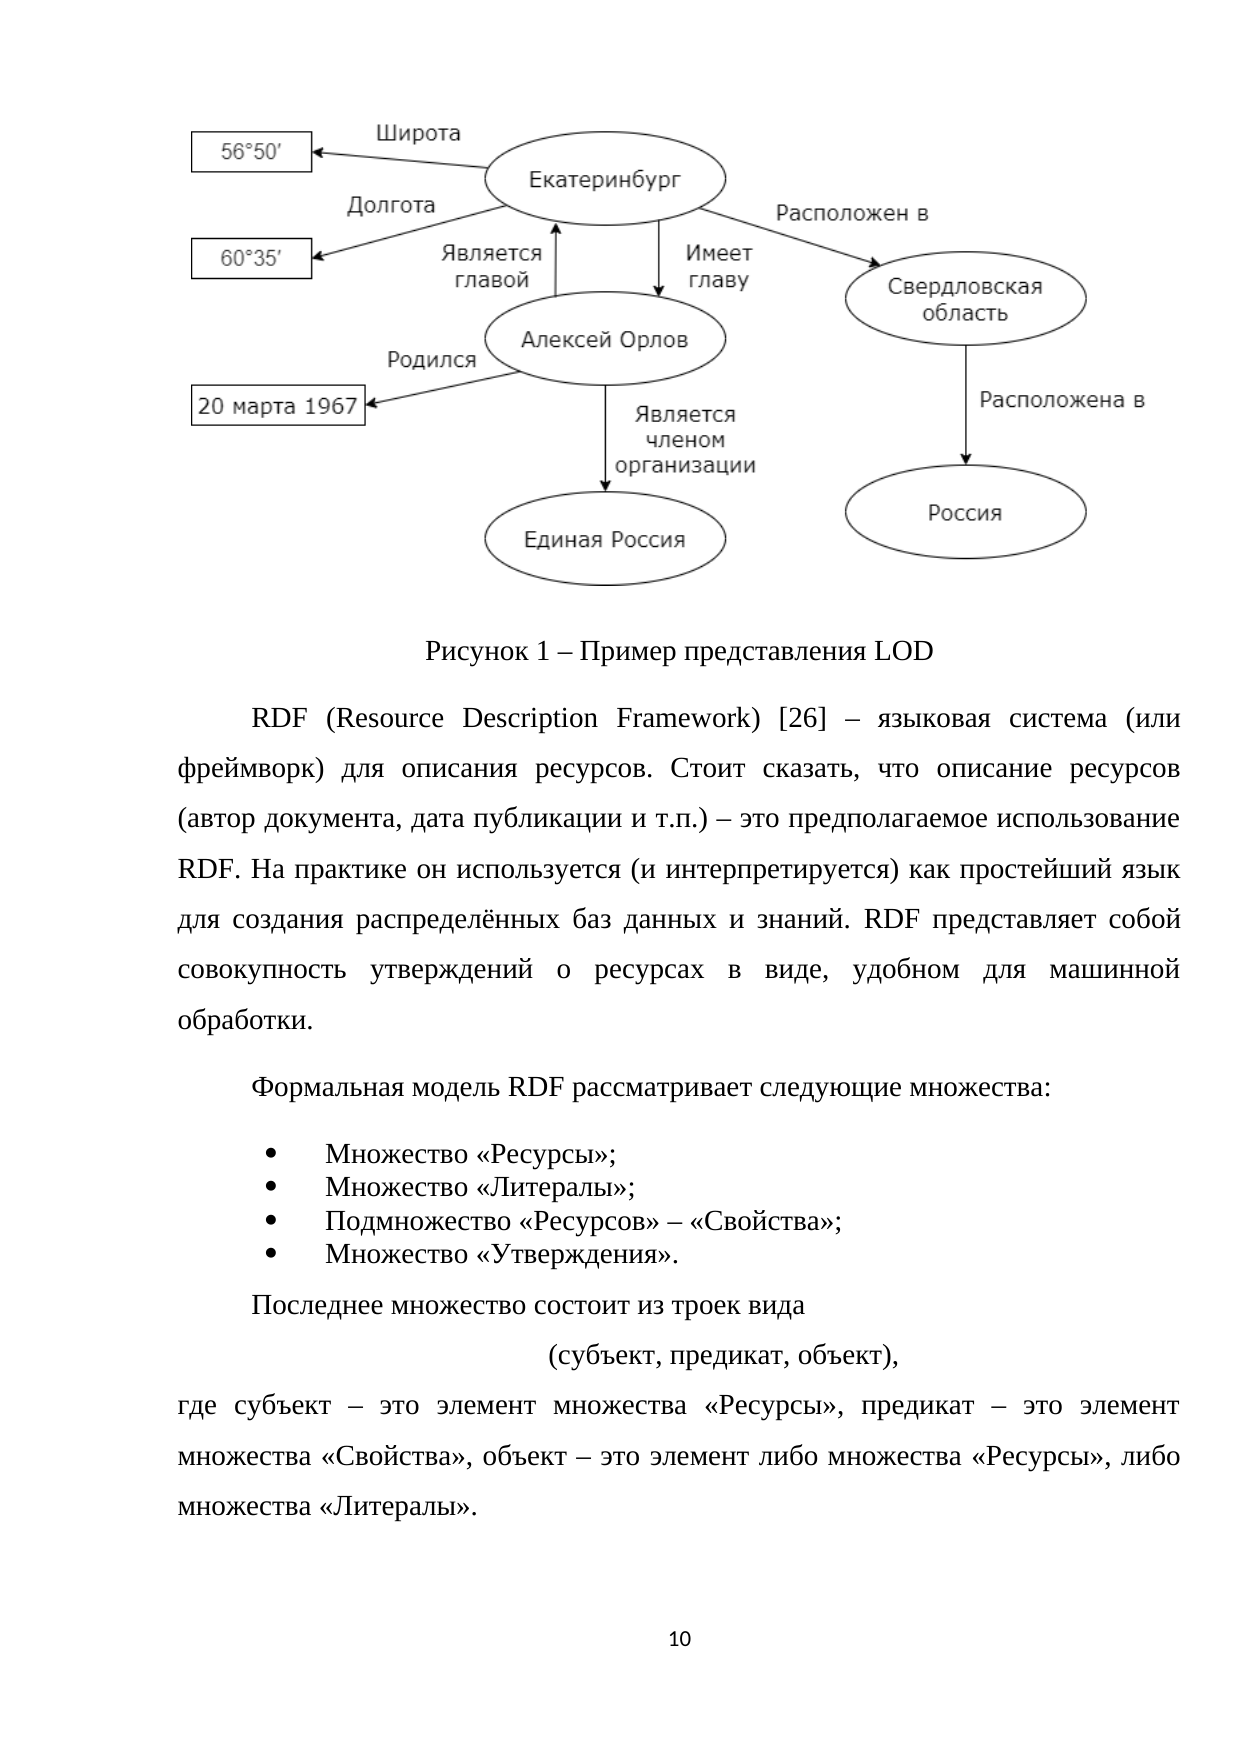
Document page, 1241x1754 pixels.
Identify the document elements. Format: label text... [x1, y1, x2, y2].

text (субъект, предикат, объект), [177, 1337, 1181, 1371]
text Формальная модель RDF рассматривает следующие множества: [177, 1069, 1181, 1102]
text RDF (Resource Description Framework) [26] – языковая система (или фреймворк) для описания ресурсов. Стоит сказать, что описание ресурсов (автор документа, дата публикации и т.п.) – это предполагаемое использование RDF. На практике он используется (и интерпретируется) как простейший язык для создания распределённых баз данных и знаний. RDF представляет собой совокупность утверждений о ресурсах в виде, удобном для машинной обработки. [177, 700, 1181, 1035]
text где субъект – это элемент множества «Ресурсы», предикат – это элемент множества «Свойства», объект – это элемент либо множества «Ресурсы», либо множества «Литералы». [177, 1387, 1181, 1522]
list Множество «Литералы»; [177, 1169, 1181, 1203]
list Множество «Ресурсы»; [177, 1136, 1181, 1169]
text Рисунок 1 – Пример представления LOD [177, 633, 1181, 666]
list Множество «Утверждения». [177, 1237, 1181, 1270]
list Подмножество «Ресурсов» – «Свойства»; [177, 1203, 1181, 1237]
text Последнее множество состоит из троек вида [177, 1287, 1181, 1321]
picture [191, 118, 1167, 586]
